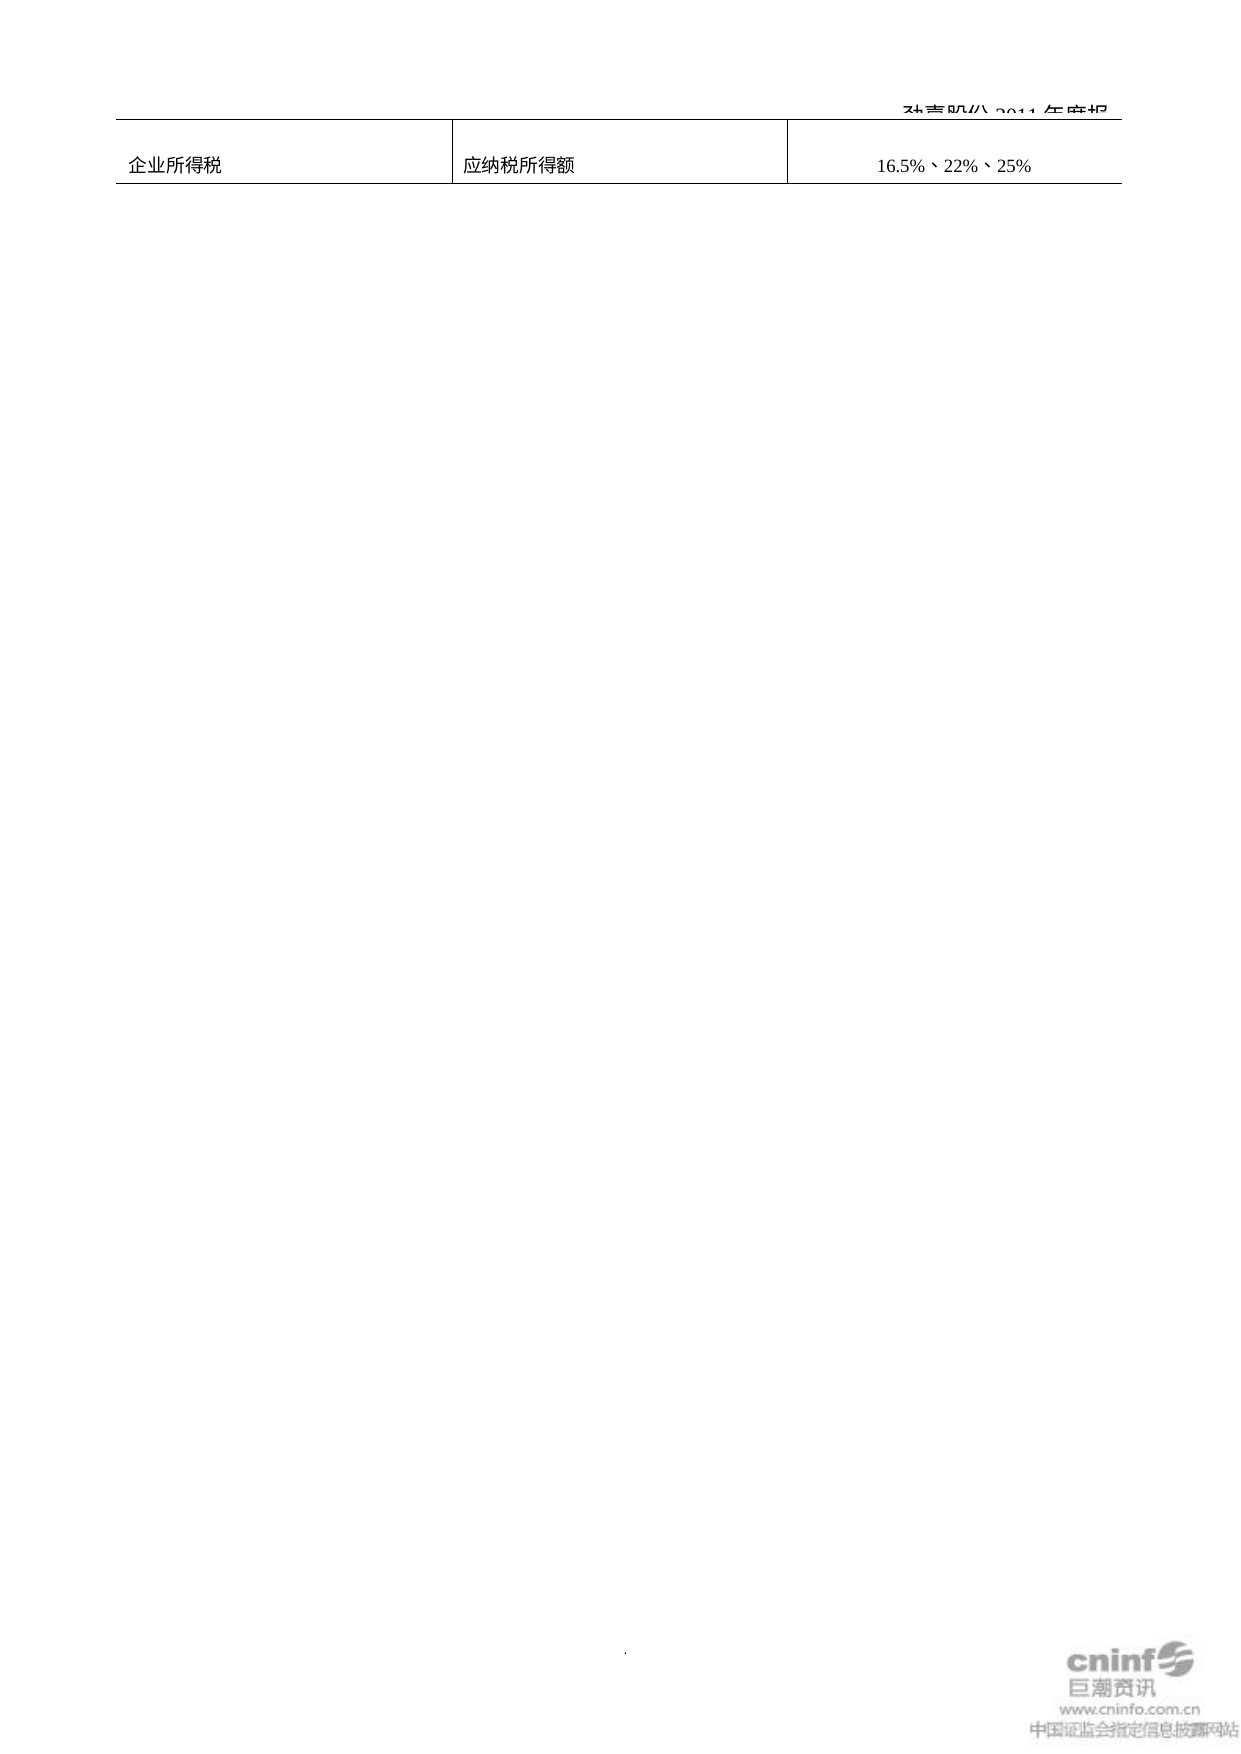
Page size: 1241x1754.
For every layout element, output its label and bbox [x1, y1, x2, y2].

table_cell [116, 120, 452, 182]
picture [1029, 1633, 1241, 1754]
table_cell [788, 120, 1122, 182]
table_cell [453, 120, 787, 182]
